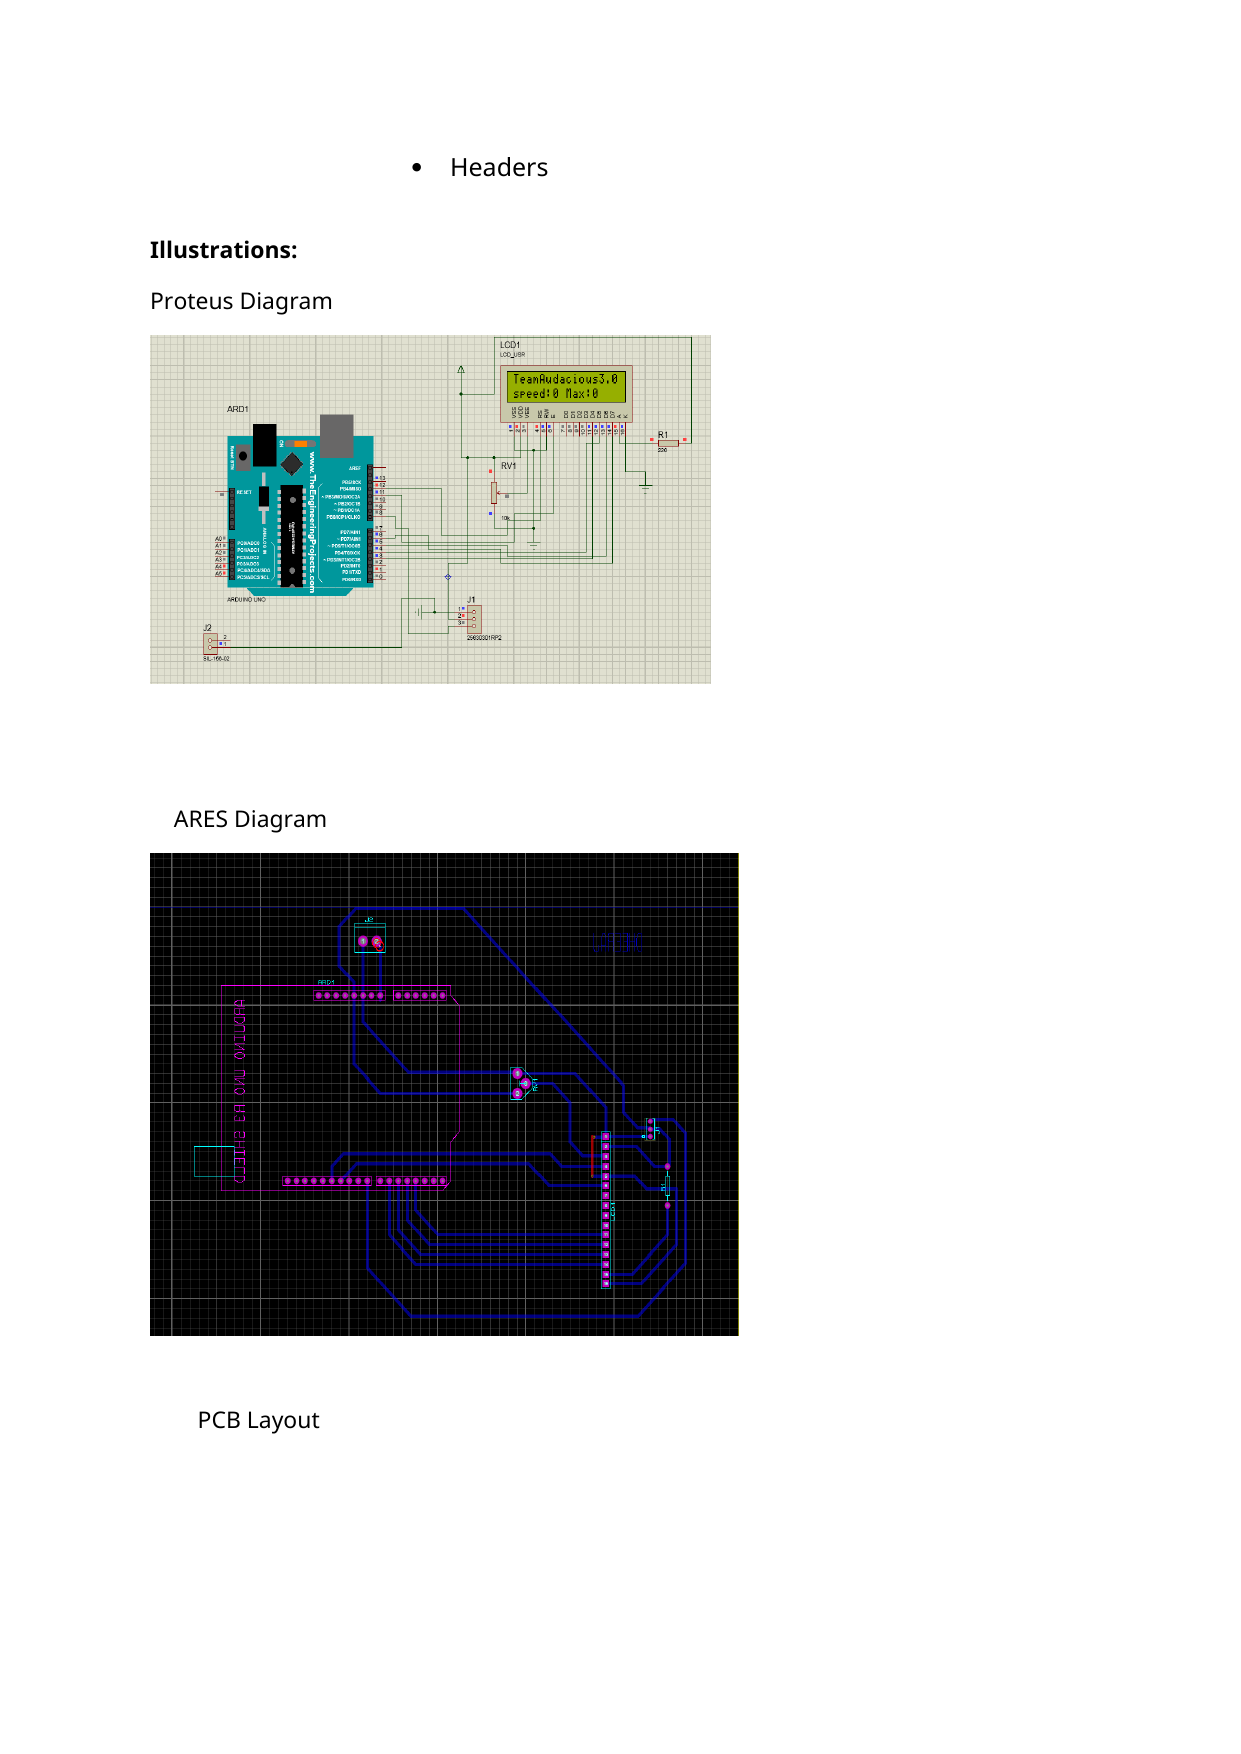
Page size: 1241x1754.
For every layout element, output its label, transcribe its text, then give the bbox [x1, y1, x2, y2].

text Proteus Diagram [150, 285, 1090, 316]
picture [150, 335, 711, 684]
text PCB Layout [150, 1404, 1090, 1436]
picture [150, 853, 739, 1336]
text ARES Diagram [150, 803, 1090, 835]
list Headers [412, 150, 1090, 184]
text Illustrations: [150, 234, 1090, 266]
